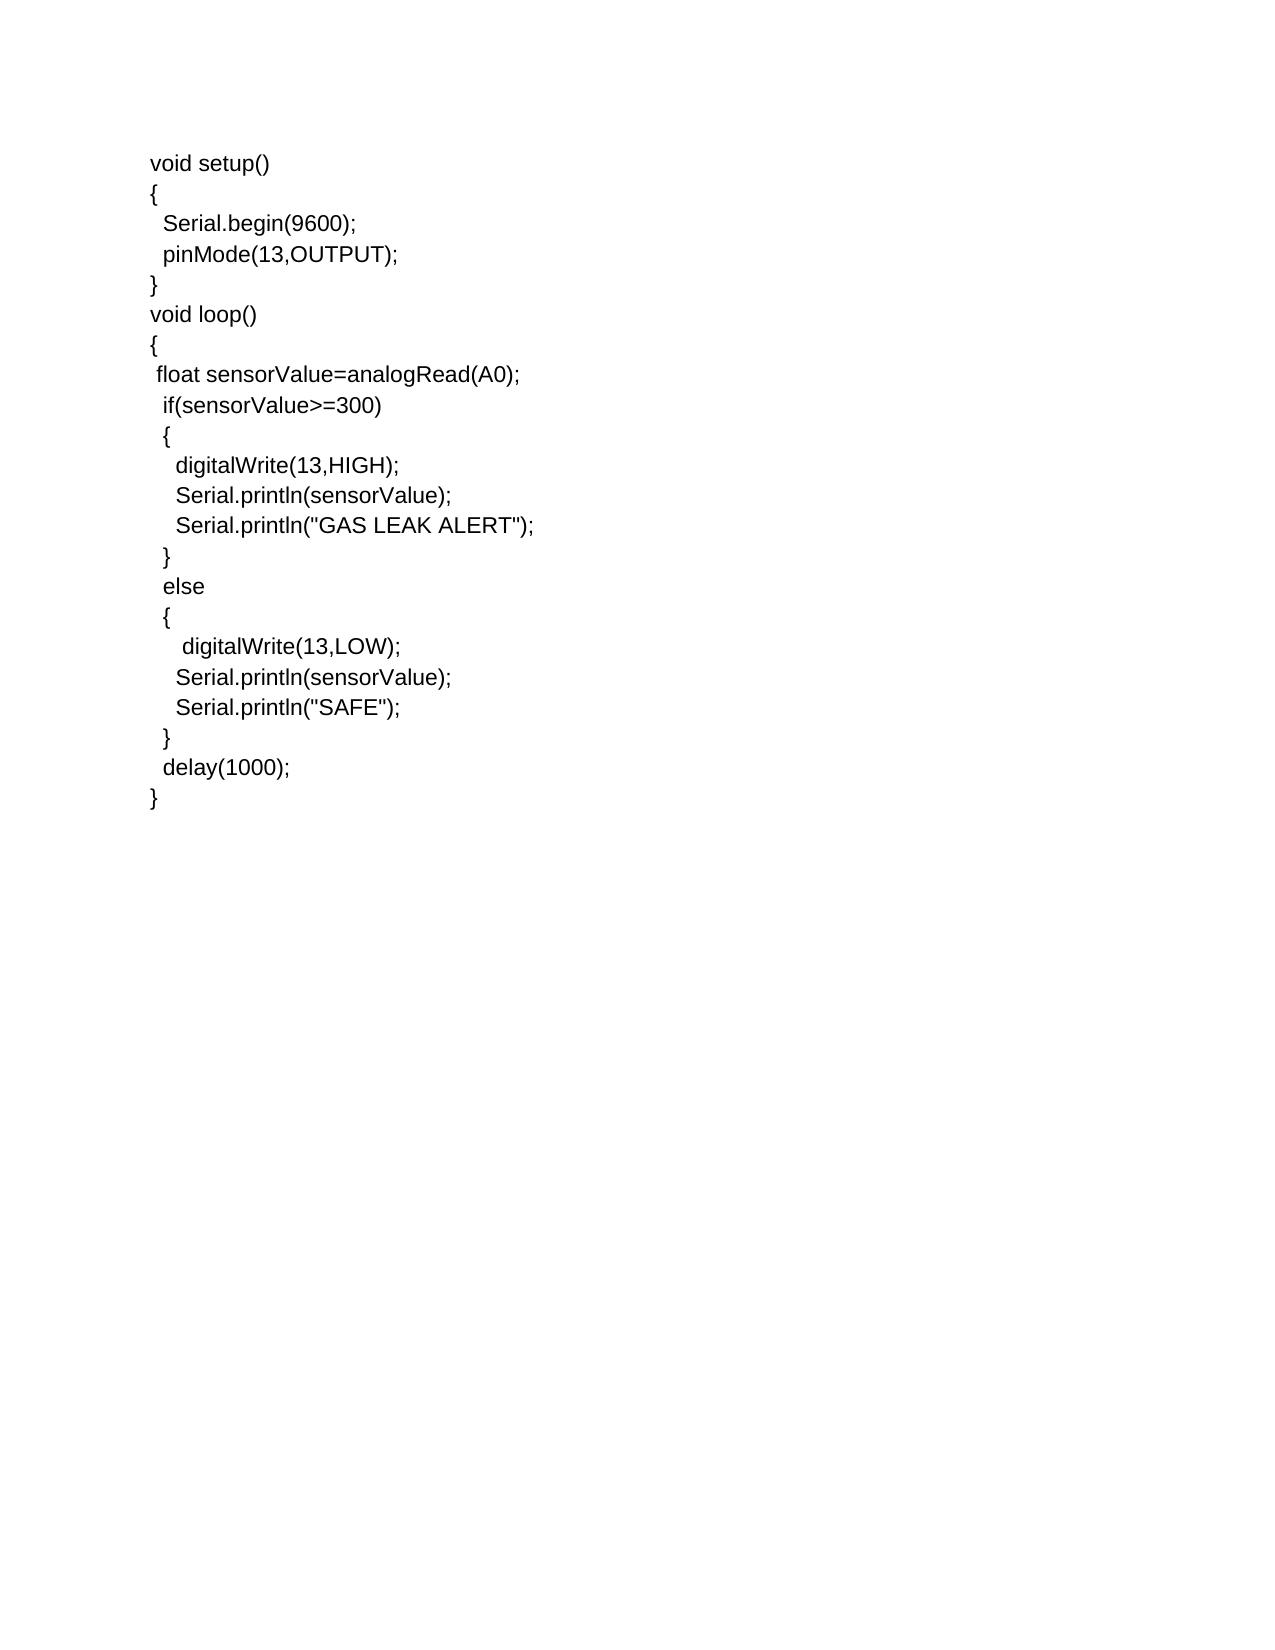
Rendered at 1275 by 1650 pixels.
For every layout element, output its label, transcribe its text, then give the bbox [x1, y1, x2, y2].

text } [150, 724, 1125, 750]
text Serial.println("GAS LEAK ALERT"); [150, 512, 1125, 539]
text pinMode(13,OUTPUT); [150, 241, 1125, 267]
text else [150, 573, 1125, 599]
text } [150, 271, 1125, 297]
text } [150, 543, 1125, 569]
text if(sensorValue>=300) [150, 392, 1125, 418]
text float sensorValue=analogRead(A0); [150, 361, 1125, 388]
text void loop() [150, 301, 1125, 327]
text } [150, 784, 1125, 811]
text void setup() [150, 150, 1125, 176]
text Serial.println("SAFE"); [150, 694, 1125, 720]
text Serial.println(sensorValue); [150, 663, 1125, 690]
text { [150, 603, 1125, 629]
text digitalWrite(13,HIGH); [150, 452, 1125, 478]
text { [150, 180, 1125, 207]
text digitalWrite(13,LOW); [150, 633, 1125, 660]
text { [150, 331, 1125, 358]
text Serial.println(sensorValue); [150, 482, 1125, 509]
text Serial.begin(9600); [150, 210, 1125, 237]
text { [150, 422, 1125, 448]
text delay(1000); [150, 754, 1125, 781]
